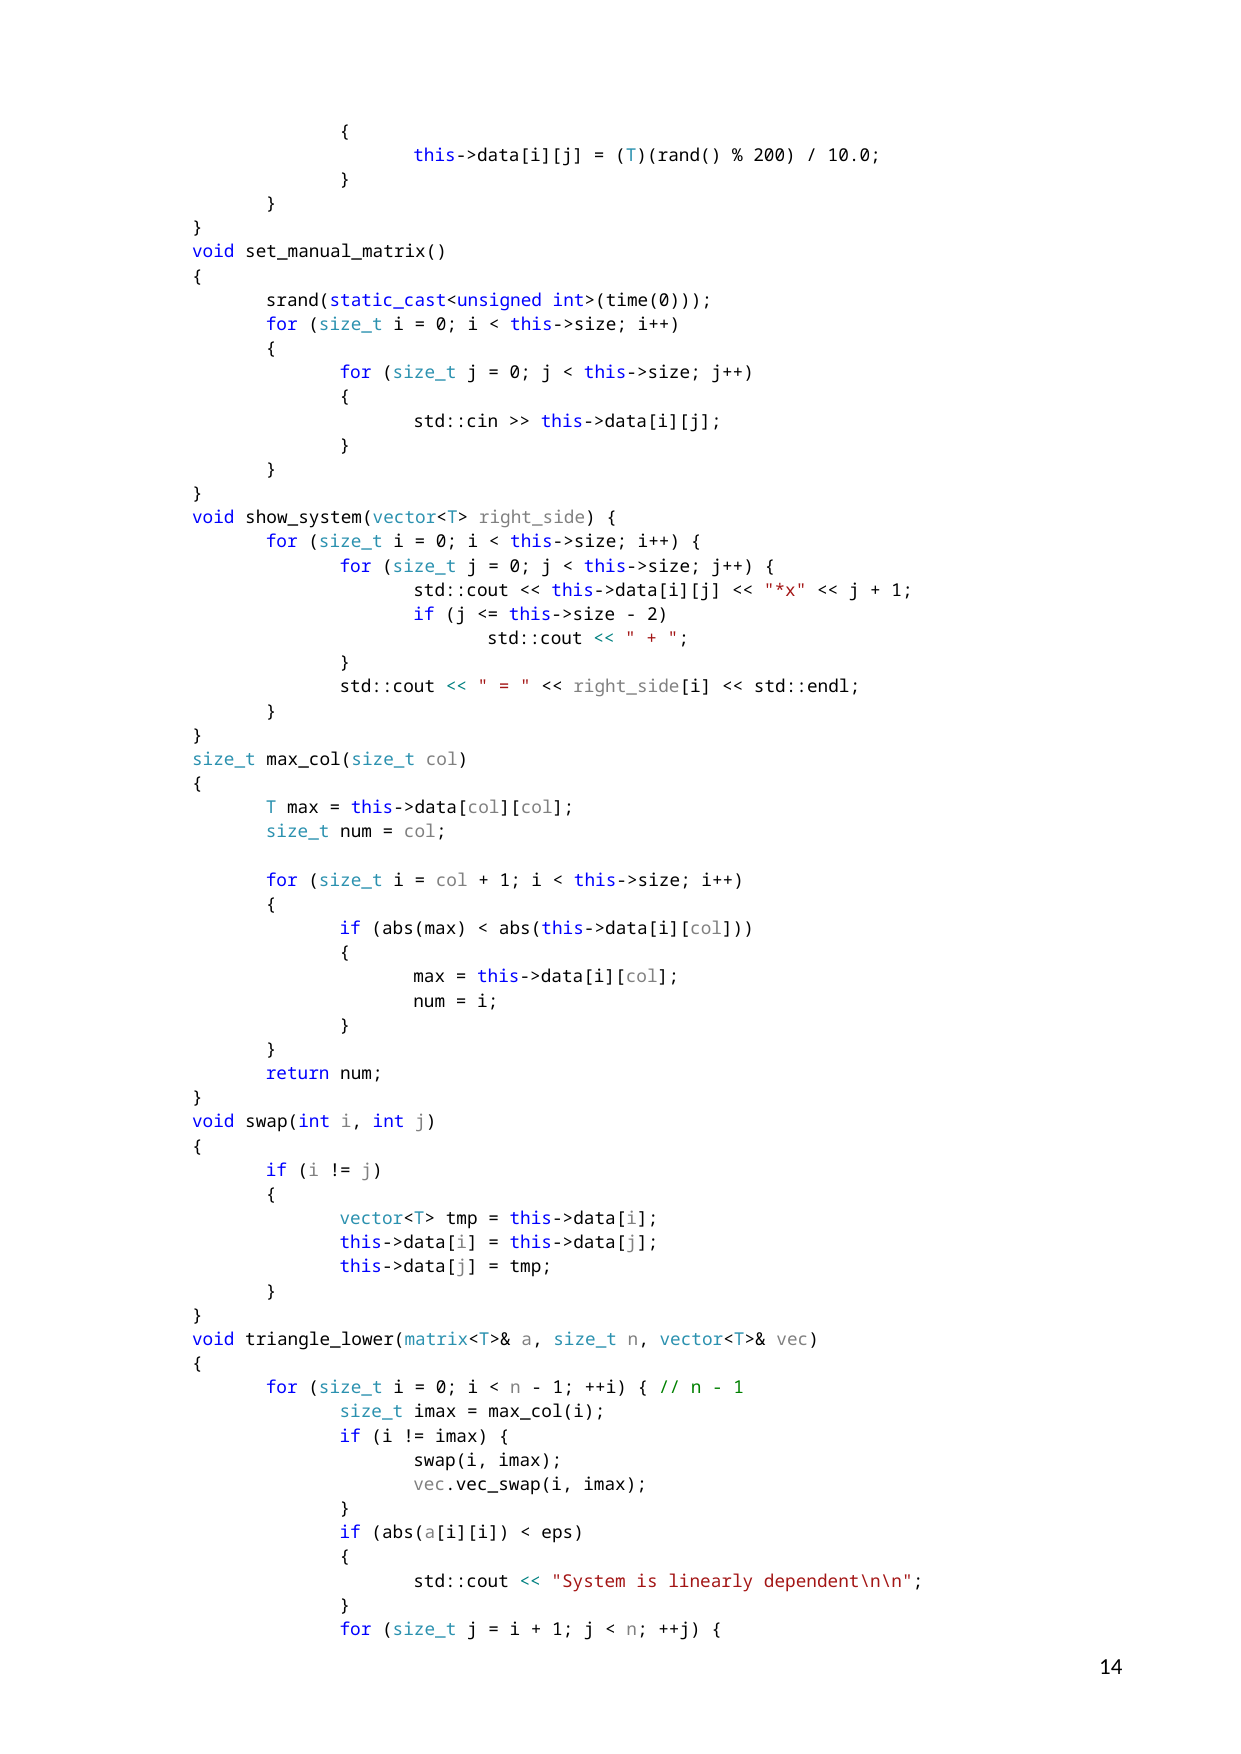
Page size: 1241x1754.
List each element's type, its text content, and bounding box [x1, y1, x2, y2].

text size_t imax = max_col(i); [118, 1399, 1122, 1423]
text return num; [118, 1061, 1122, 1085]
text } [118, 456, 1122, 481]
text vector<T> tmp = this->data[i]; [118, 1206, 1122, 1230]
text for (size_t j = i + 1; j < n; ++j) { [118, 1616, 1122, 1641]
text } [118, 191, 1122, 215]
text size_t num = col; [118, 819, 1122, 843]
text } [118, 1302, 1122, 1326]
text { [118, 1351, 1122, 1375]
text { [118, 891, 1122, 916]
text { [118, 1133, 1122, 1157]
text for (size_t j = 0; j < this->size; j++) [118, 360, 1122, 384]
text vec.vec_swap(i, imax); [118, 1471, 1122, 1496]
text size_t max_col(size_t col) [118, 746, 1122, 771]
text void swap(int i, int j) [118, 1109, 1122, 1133]
text } [118, 1085, 1122, 1109]
text if (abs(a[i][i]) < eps) [118, 1520, 1122, 1544]
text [118, 287, 1122, 311]
text std::cout << this->data[i][j] << "*x" << j + 1; [118, 577, 1122, 601]
text } [118, 1012, 1122, 1036]
text { [118, 118, 1122, 142]
text if (j <= this->size - 2) [118, 601, 1122, 626]
text std::cin >> this->data[i][j]; [118, 408, 1122, 432]
text for (size_t i = col + 1; i < this->size; i++) [118, 867, 1122, 891]
text std::cout << " = " << right_side[i] << std::endl; [118, 674, 1122, 698]
text for (size_t j = 0; j < this->size; j++) { [118, 553, 1122, 577]
text { [118, 1544, 1122, 1568]
text if (abs(max) < abs(this->data[i][col])) [118, 916, 1122, 940]
text } [118, 650, 1122, 674]
text } [118, 215, 1122, 239]
text max = this->data[i][col]; [118, 964, 1122, 988]
text } [118, 1036, 1122, 1061]
text void show_system(vector<T> right_side) { [118, 505, 1122, 529]
text for (size_t i = 0; i < this->size; i++) [118, 311, 1122, 336]
text this->data[i] = this->data[j]; [118, 1230, 1122, 1254]
text this->data[j] = tmp; [118, 1254, 1122, 1278]
text } [118, 1592, 1122, 1616]
text } [118, 1496, 1122, 1520]
text { [118, 336, 1122, 360]
text this->data[i][j] = (T)(rand() % 200) / 10.0; [118, 142, 1122, 166]
text std::cout << "System is linearly dependent\n\n"; [118, 1568, 1122, 1592]
text T max = this->data[col][col]; [118, 795, 1122, 819]
text { [118, 771, 1122, 795]
text { [118, 940, 1122, 964]
text if (i != j) [118, 1157, 1122, 1181]
text } [118, 1278, 1122, 1302]
text void set_manual_matrix() [118, 239, 1122, 263]
text if (i != imax) { [118, 1423, 1122, 1447]
text std::cout << " + "; [118, 626, 1122, 650]
text { [118, 263, 1122, 287]
text num = i; [118, 988, 1122, 1012]
text for (size_t i = 0; i < n - 1; ++i) { // n - 1 [118, 1375, 1122, 1399]
text } [118, 481, 1122, 505]
text } [118, 698, 1122, 722]
text } [118, 166, 1122, 191]
text { [118, 384, 1122, 408]
text for (size_t i = 0; i < this->size; i++) { [118, 529, 1122, 553]
text { [118, 1181, 1122, 1206]
text swap(i, imax); [118, 1447, 1122, 1471]
text void triangle_lower(matrix<T>& a, size_t n, vector<T>& vec) [118, 1326, 1122, 1351]
text } [118, 432, 1122, 456]
text } [118, 722, 1122, 746]
